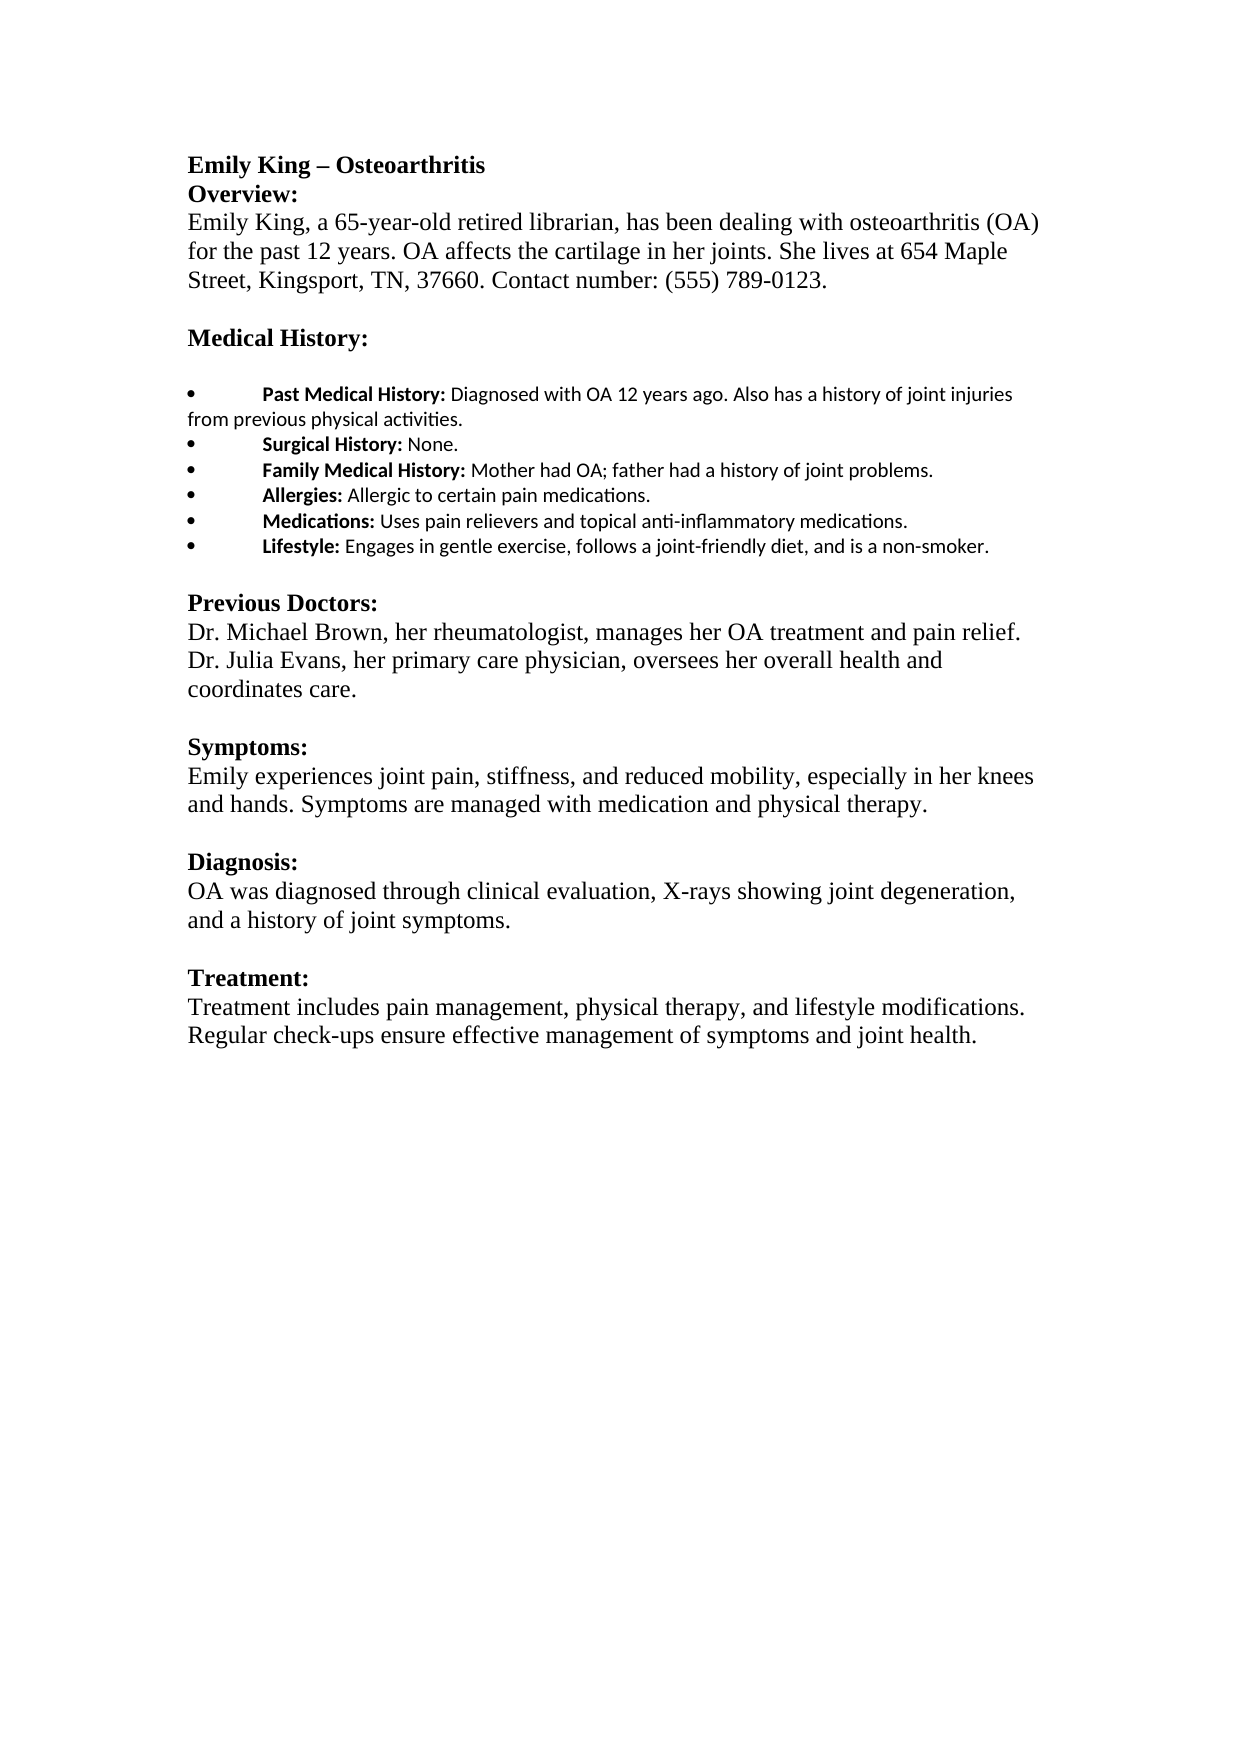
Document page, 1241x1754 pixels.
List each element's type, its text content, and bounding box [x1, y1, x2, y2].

list Allergies: Allergic to certain pain medications. [187, 482, 1053, 508]
list Past Medical History: Diagnosed with OA 12 years ago. Also has a history of joint injuries from previous physical activities. [187, 381, 1053, 432]
text Treatment: Treatment includes pain management, physical therapy, and lifestyle modifications. Regular check-ups ensure effective management of symptoms and joint health. [187, 963, 1053, 1049]
text Emily King – Osteoarthritis Overview: Emily King, a 65-year-old retired librarian, has been dealing with osteoarthritis (OA) for the past 12 years. OA affects the cartilage in her joints. She lives at 654 Maple Street, Kingsport, TN, 37660. Contact number: (555) 789-0123. [187, 150, 1053, 294]
list Family Medical History: Mother had OA; father had a history of joint problems. [187, 457, 1053, 482]
text Previous Doctors: Dr. Michael Brown, her rheumatologist, manages her OA treatment and pain relief. Dr. Julia Evans, her primary care physician, oversees her overall health and coordinates care. [187, 588, 1053, 703]
list Lifestyle: Engages in gentle exercise, follows a joint-friendly diet, and is a non-smoker. [187, 533, 1053, 559]
text Diagnosis: OA was diagnosed through clinical evaluation, X-rays showing joint degeneration, and a history of joint symptoms. [187, 847, 1053, 934]
list Medications: Uses pain relievers and topical anti-inflammatory medications. [187, 508, 1053, 533]
text Medical History: [187, 323, 1053, 352]
list Surgical History: None. [187, 432, 1053, 457]
text Symptoms: Emily experiences joint pain, stiffness, and reduced mobility, especially in her knees and hands. Symptoms are managed with medication and physical therapy. [187, 732, 1053, 818]
